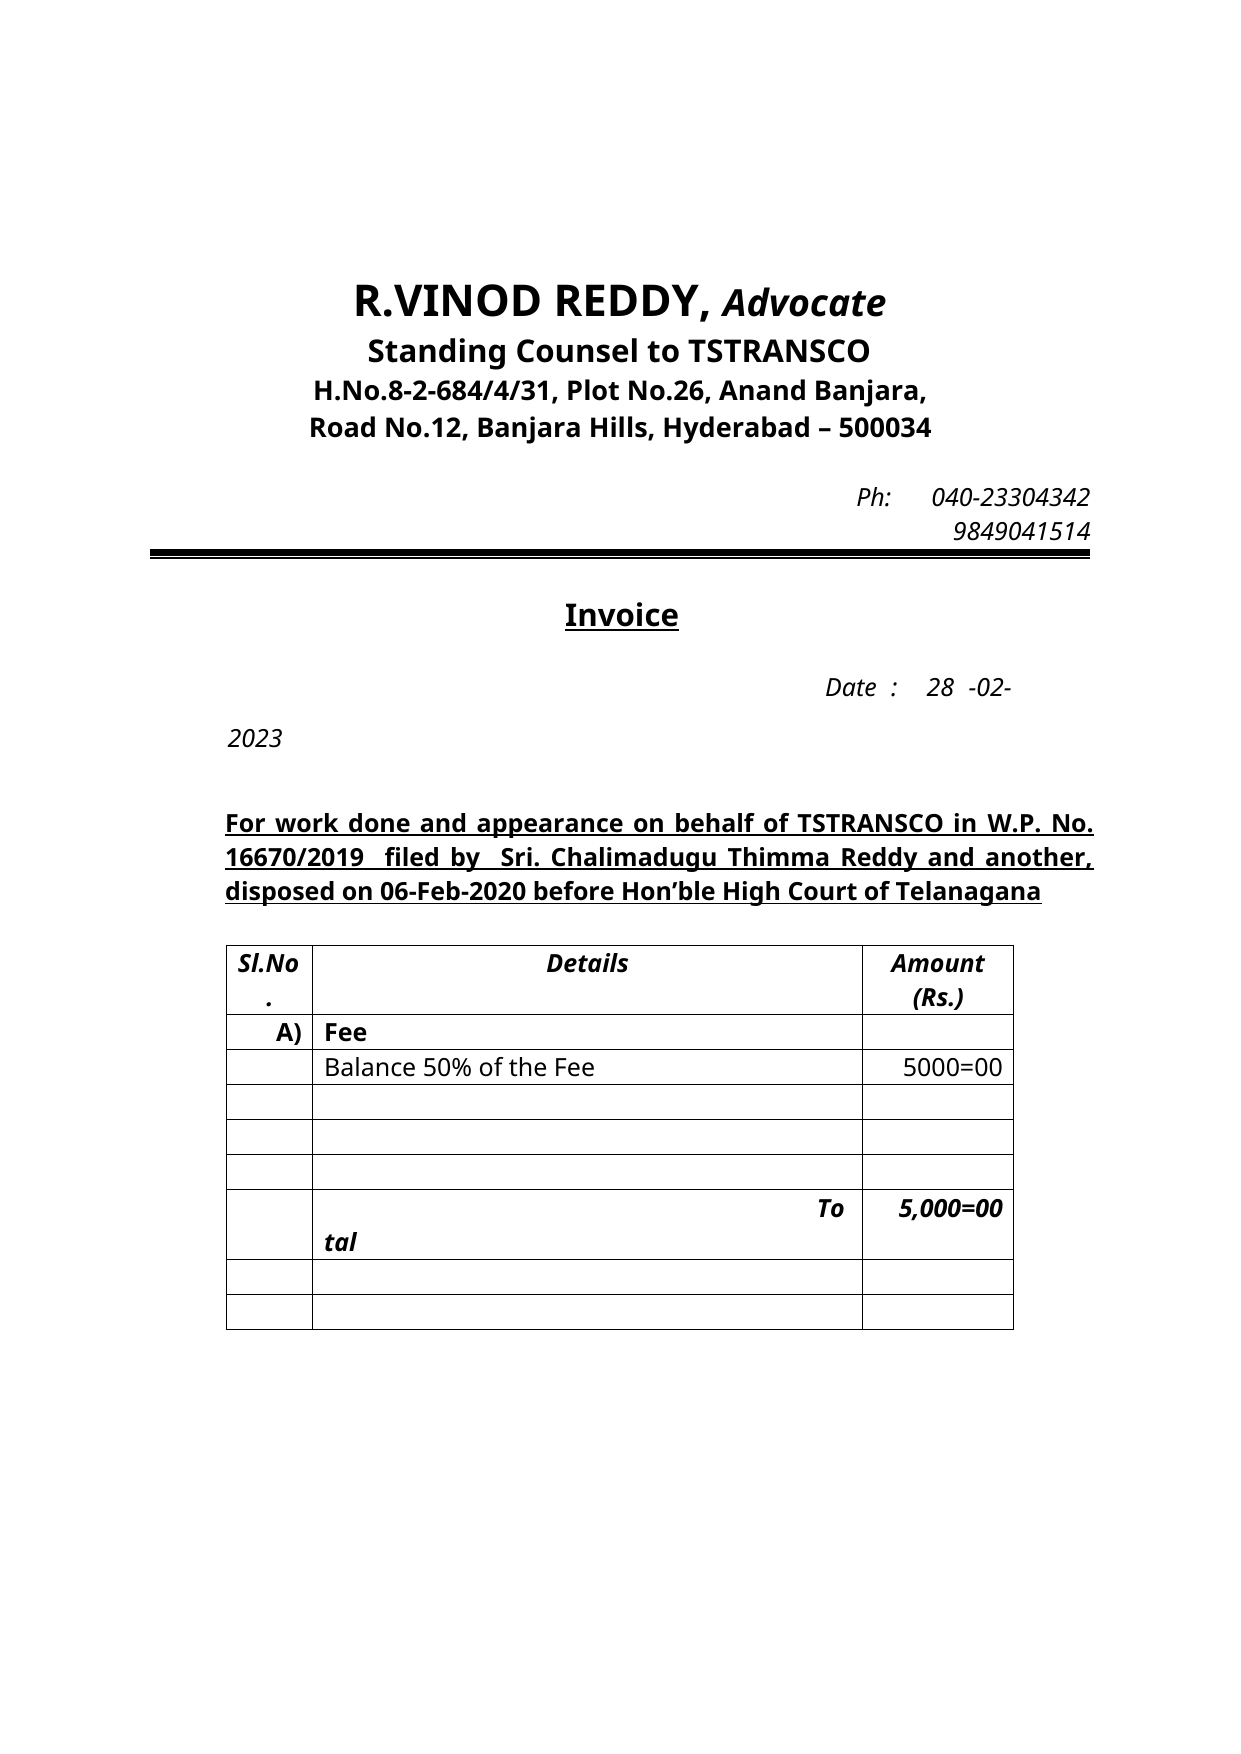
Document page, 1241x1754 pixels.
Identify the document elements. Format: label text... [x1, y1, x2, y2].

table_cell [227, 1085, 312, 1119]
table_header Details [313, 946, 862, 1014]
table_cell [227, 1120, 312, 1154]
table_cell [863, 1295, 1013, 1329]
text Ph: 040-23304342 [150, 479, 1090, 513]
table_cell [863, 1015, 1013, 1049]
text 9849041514 [150, 513, 1090, 549]
table_cell A) [227, 1015, 312, 1049]
table_cell [227, 1050, 312, 1084]
table_cell [227, 1260, 312, 1294]
text Date : 28 -02-2023 [227, 669, 1012, 754]
table_cell Balance 50% of the Fee [313, 1050, 862, 1084]
table_cell [313, 1260, 862, 1294]
table_cell [313, 1295, 862, 1329]
text Standing Counsel to TSTRANSCO [227, 329, 1012, 371]
table_cell [863, 1085, 1013, 1119]
table_header Amount (Rs.) [863, 946, 1013, 1014]
table_cell [313, 1120, 862, 1154]
text H.No.8-2-684/4/31, Plot No.26, Anand Banjara, [150, 371, 1090, 408]
text Road No.12, Banjara Hills, Hyderabad – 500034 [150, 408, 1090, 445]
table_cell [863, 1260, 1013, 1294]
table_header Sl.No. [227, 946, 312, 1014]
table_cell [227, 1190, 312, 1258]
table_cell 5000=00 [863, 1050, 1013, 1084]
table_cell [313, 1155, 862, 1189]
table_cell Total [313, 1190, 862, 1258]
table_cell [313, 1085, 862, 1119]
text For work done and appearance on behalf of TSTRANSCO in W.P. No. 16670/2019 filed by Sri. Chalimadugu Thimma Reddy and another, disposed on 06-Feb-2020 before Hon’ble High Court of Telanagana [225, 806, 1094, 834]
table_cell [863, 1155, 1013, 1189]
table_cell [227, 1295, 312, 1329]
text For work done and appearance on behalf of TSTRANSCO in W.P. No. 16670/2019 filed by Sri. Chalimadugu Thimma Reddy and another, disposed on 06-Feb-2020 before Hon’ble High Court of Telanagana [225, 870, 1094, 908]
table_cell Fee [313, 1015, 862, 1049]
text R.VINOD REDDY, Advocate [227, 269, 1012, 329]
table_cell [863, 1120, 1013, 1154]
table_cell 5,000=00 [863, 1190, 1013, 1258]
text Invoice [150, 593, 1094, 635]
text For work done and appearance on behalf of TSTRANSCO in W.P. No. 16670/2019 filed by Sri. Chalimadugu Thimma Reddy and another, disposed on 06-Feb-2020 before Hon’ble High Court of Telanagana [225, 836, 1094, 868]
table_cell [227, 1155, 312, 1189]
